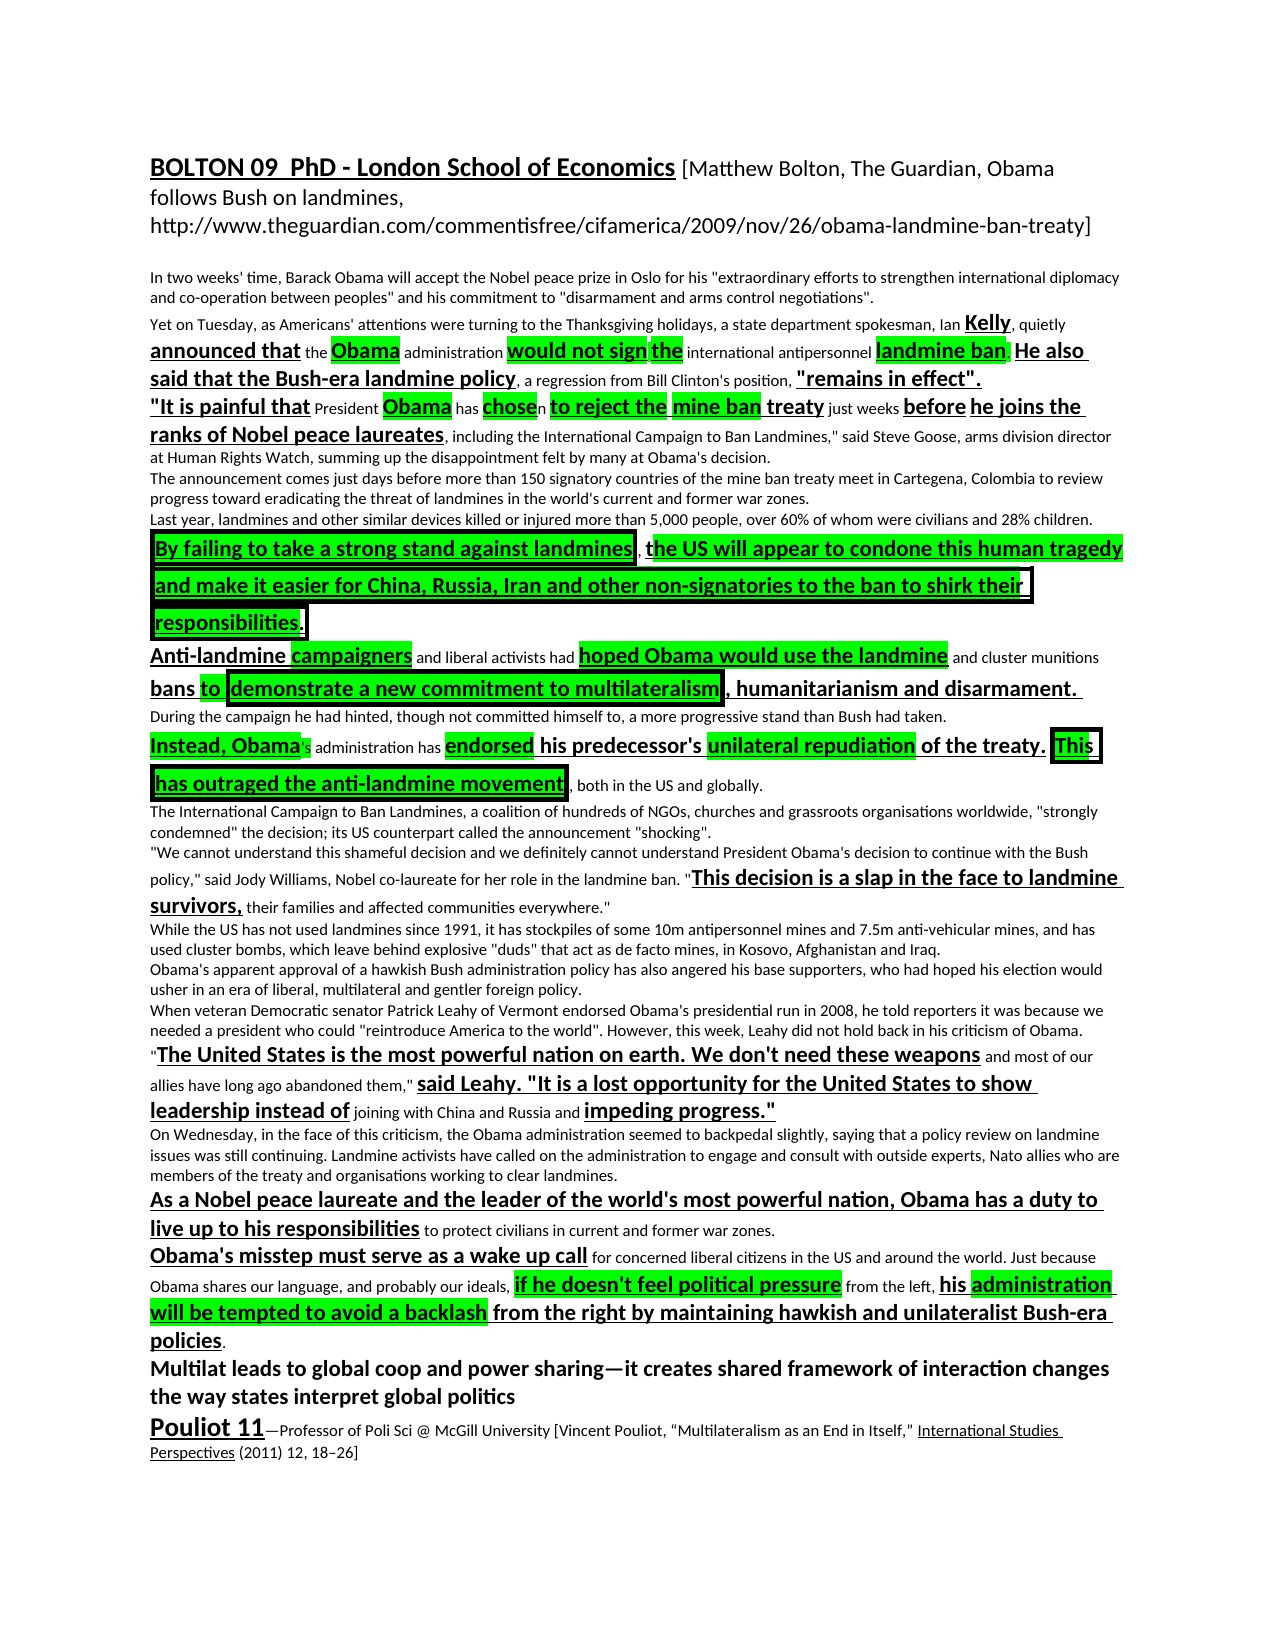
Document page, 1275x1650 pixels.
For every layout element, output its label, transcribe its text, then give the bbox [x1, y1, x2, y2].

text In two weeks' time, Barack Obama will accept the Nobel peace prize in Oslo for his "extraordinary efforts to strengthen international diplomacy and co-operation between peoples" and his commitment to "disarmament and arms control negotiations". [150, 267, 1125, 308]
text BOLTON 09 PhD - London School of Economics [Matthew Bolton, The Guardian, Obama follows Bush on landmines, http://www.theguardian.com/commentisfree/cifamerica/2009/nov/26/obama-landmine-ban-treaty] [150, 150, 1125, 239]
text Anti-landmine campaigners and liberal activists had hoped Obama would use the landmine and cluster munitions bans to demonstrate a new commitment to multilateralism, humanitarianism and disarmament. During the campaign he had hinted, though not committed himself to, a more progressive stand than Bush had taken. [150, 641, 1125, 727]
text While the US has not used landmines since 1991, it has stockpiles of some 10m antipersonnel mines and 7.5m anti-vehicular mines, and has used cluster bombs, which leave behind explosive "duds" that act as de facto mines, in Kosovo, Afghanistan and Iraq. [150, 919, 1125, 959]
text Pouliot 11—Professor of Poli Sci @ McGill University [Vincent Pouliot, “Multilateralism as an End in Itself,” International Studies Perspectives (2011) 12, 18–26] [150, 1410, 1125, 1463]
text Multilat leads to global coop and power sharing—it creates shared framework of interaction changes the way states interpret global politics [150, 1354, 1125, 1410]
text The announcement comes just days before more than 150 signatory countries of the mine ban treaty meet in Cartegena, Colombia to review progress toward eradicating the threat of landmines in the world's current and former war zones. [150, 468, 1125, 509]
text Last year, landmines and other similar devices killed or injured more than 5,000 people, over 60% of whom were civilians and 28% children. By failing to take a strong stand against landmines, the US will appear to condone this human tragedy and make it easier for China, Russia, Iran and other non-signatories to the ban to shirk their responsibilities. [150, 509, 1125, 641]
text When veteran Democratic senator Patrick Leahy of Vermont endorsed Obama's presidential run in 2008, he told reporters it was because we needed a president who could "reintroduce America to the world". However, this week, Leahy did not hold back in his criticism of Obama. [150, 1000, 1125, 1041]
text Instead, Obama's administration has endorsed his predecessor's unilateral repudiation of the treaty. This has outraged the anti-landmine movement, both in the US and globally. [150, 727, 1125, 802]
text Obama's apparent approval of a hawkish Bush administration policy has also angered his base supporters, who had hoped his election would usher in an era of liberal, multilateral and gentler foreign policy. [150, 959, 1125, 1000]
text The International Campaign to Ban Landmines, a coalition of hundreds of NGOs, churches and grassroots organisations worldwide, "strongly condemned" the decision; its US counterpart called the announcement "shocking". [150, 802, 1125, 842]
text On Wednesday, in the face of this criticism, the Obama administration seemed to backpedal slightly, saying that a policy review on landmine issues was still continuing. Landmine activists have called on the administration to engage and consult with outside experts, Nato allies who are members of the treaty and organisations working to clear landmines. [150, 1125, 1125, 1186]
text "The United States is the most powerful nation on earth. We don't need these weapons and most of our allies have long ago abandoned them," said Leahy. "It is a lost opportunity for the United States to show leadership instead of joining with China and Russia and impeding progress." [150, 1041, 1125, 1125]
text "We cannot understand this shameful decision and we definitely cannot understand President Obama's decision to continue with the Bush policy," said Jody Williams, Nobel co-laureate for her role in the landmine ban. "This decision is a slap in the face to landmine survivors, their families and affected communities everywhere." [150, 842, 1125, 919]
text Obama's misstep must serve as a wake up call for concerned liberal citizens in the US and around the world. Just because Obama shares our language, and probably our ideals, if he doesn't feel political pressure from the left, his administration will be tempted to avoid a backlash from the right by maintaining hawkish and unilateralist Bush-era policies. [150, 1242, 1125, 1354]
text "It is painful that President Obama has chosen to reject the mine ban treaty just weeks before he joins the ranks of Nobel peace laureates, including the International Campaign to Ban Landmines," said Steve Goose, arms division director at Human Rights Watch, summing up the disappointment felt by many at Obama's decision. [150, 392, 1125, 468]
text As a Nobel peace laureate and the leader of the world's most powerful nation, Obama has a duty to live up to his responsibilities to protect civilians in current and former war zones. [150, 1186, 1125, 1242]
text Yet on Tuesday, as Americans' attentions were turning to the Thanksgiving holidays, a state department spokesman, Ian Kelly, quietly announced that the Obama administration would not sign the international antipersonnel landmine ban. He also said that the Bush-era landmine policy, a regression from Bill Clinton's position, "remains in effect". [150, 308, 1125, 392]
